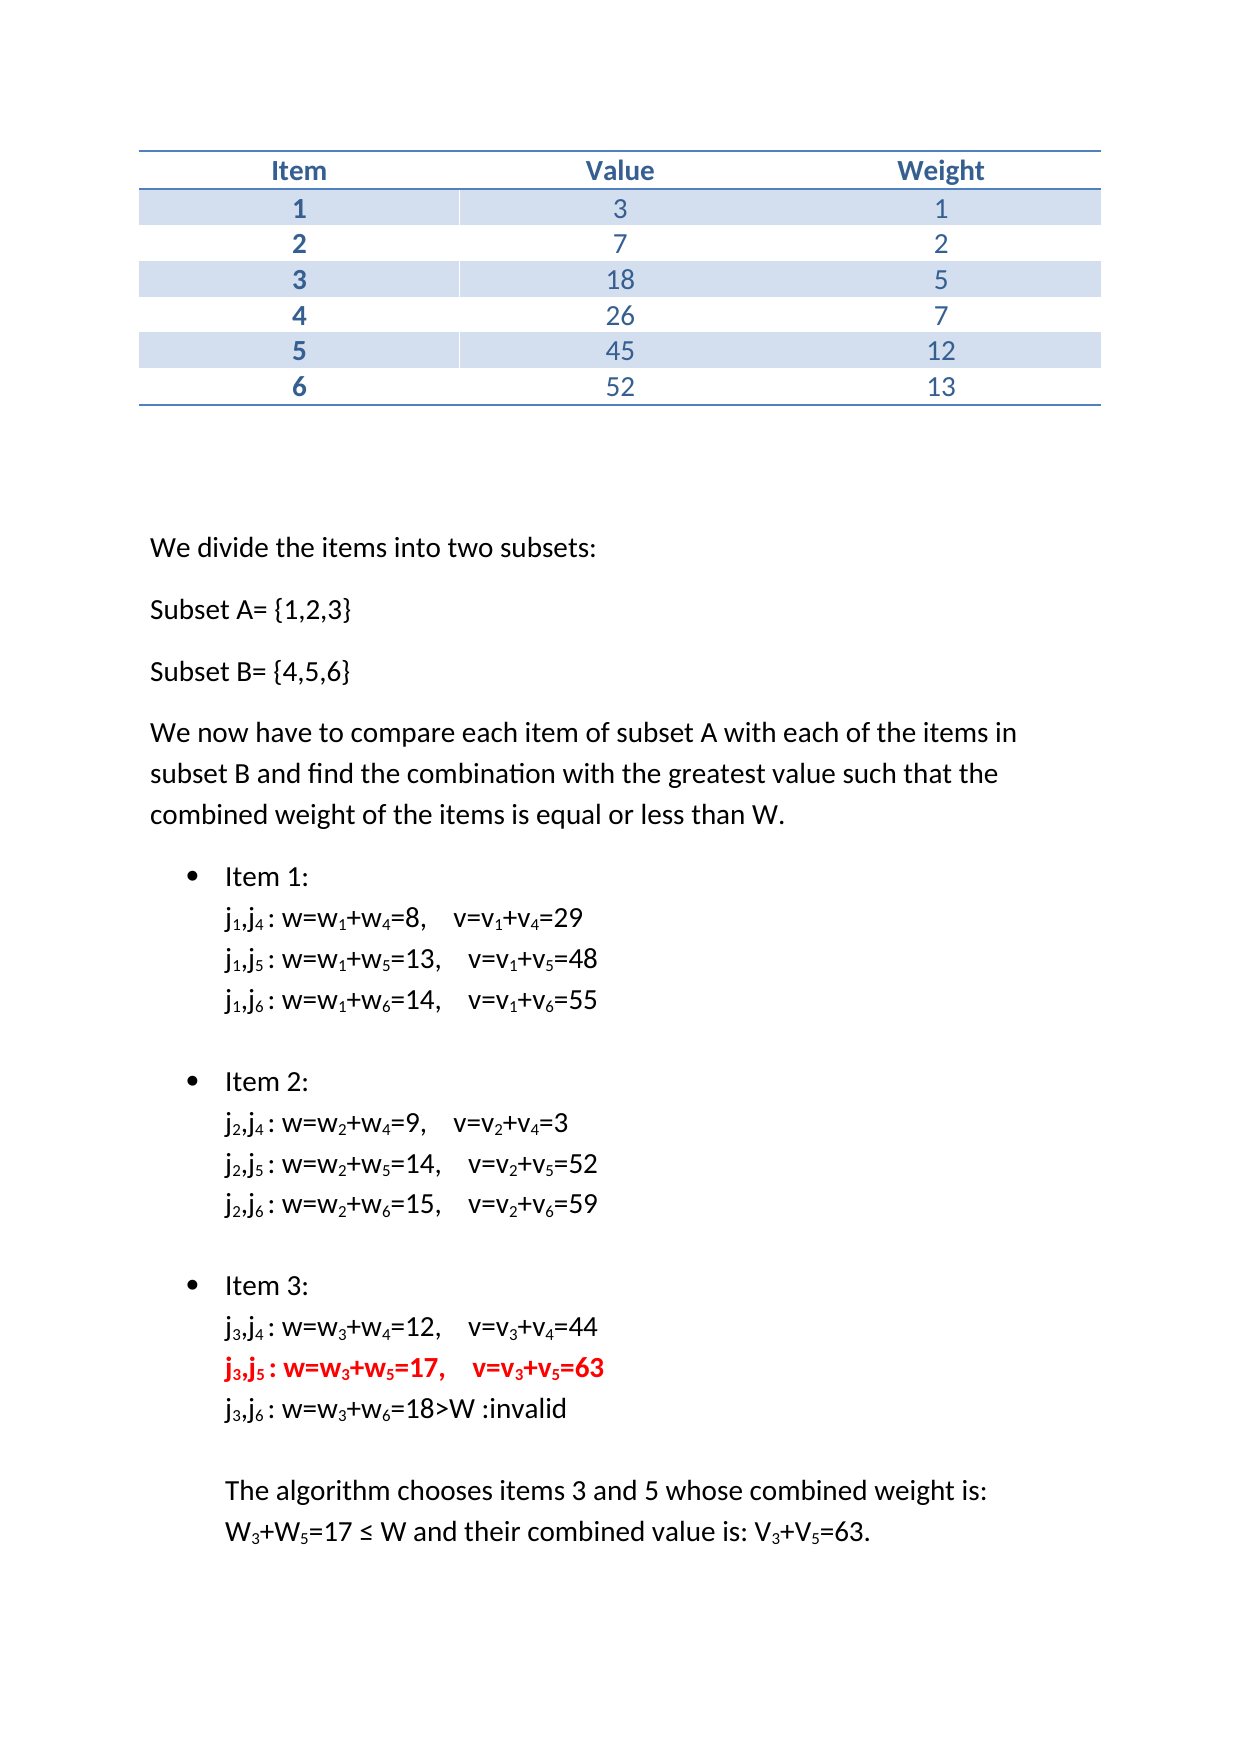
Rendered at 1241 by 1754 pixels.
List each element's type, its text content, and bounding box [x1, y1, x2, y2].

table_cell 1 [781, 190, 1101, 225]
table_cell 45 [460, 332, 781, 368]
table_cell 13 [781, 368, 1101, 403]
list Item 2: [187, 1063, 1090, 1098]
list j2,j4 : w=w2+w4=9, v=v2+v4=3 [225, 1104, 1090, 1139]
table_cell 4 [139, 297, 459, 332]
list W3+W5=17 ≤ W and their combined value is: V3+V5=63. [225, 1513, 1090, 1549]
table_cell 1 [139, 190, 459, 225]
list j3,j4 : w=w3+w4=12, v=v3+v4=44 [225, 1308, 1090, 1344]
text We divide the items into two subsets: [150, 529, 1090, 565]
list j3,j5 : w=w3+w5=17, v=v3+v5=63 [225, 1349, 1090, 1385]
list Item 3: [187, 1267, 1090, 1303]
list j2,j6 : w=w2+w6=15, v=v2+v6=59 [225, 1186, 1090, 1221]
text Subset B= {4,5,6} [150, 653, 1090, 688]
list j1,j6 : w=w1+w6=14, v=v1+v6=55 [225, 981, 1090, 1017]
list j1,j5 : w=w1+w5=13, v=v1+v5=48 [225, 940, 1090, 976]
list j2,j5 : w=w2+w5=14, v=v2+v5=52 [225, 1145, 1090, 1180]
table_header Weight [781, 152, 1101, 188]
table_header Item [139, 152, 459, 188]
table_cell 7 [781, 297, 1101, 332]
text Subset A= {1,2,3} [150, 591, 1090, 627]
table_cell 18 [460, 261, 781, 297]
table_cell 2 [781, 225, 1101, 261]
list j1,j4 : w=w1+w4=8, v=v1+v4=29 [225, 899, 1090, 935]
table_cell 26 [460, 297, 781, 332]
table_cell 6 [139, 368, 459, 403]
table_cell 5 [781, 261, 1101, 297]
table_cell 3 [460, 190, 781, 225]
list Item 1: [187, 858, 1090, 894]
table_cell 52 [460, 368, 781, 403]
table_cell 12 [781, 332, 1101, 368]
text We now have to compare each item of subset A with each of the items in subset B and find the combination with the greatest value such that the combined weight of the items is equal or less than W. [150, 714, 1090, 832]
table_cell 2 [139, 225, 459, 261]
list j3,j6 : w=w3+w6=18>W :invalid [225, 1390, 1090, 1426]
table_cell 3 [139, 261, 459, 297]
table_header Value [460, 152, 781, 188]
list The algorithm chooses items 3 and 5 whose combined weight is: [225, 1472, 1090, 1508]
table_cell 7 [460, 225, 781, 261]
table_cell 5 [139, 332, 459, 368]
